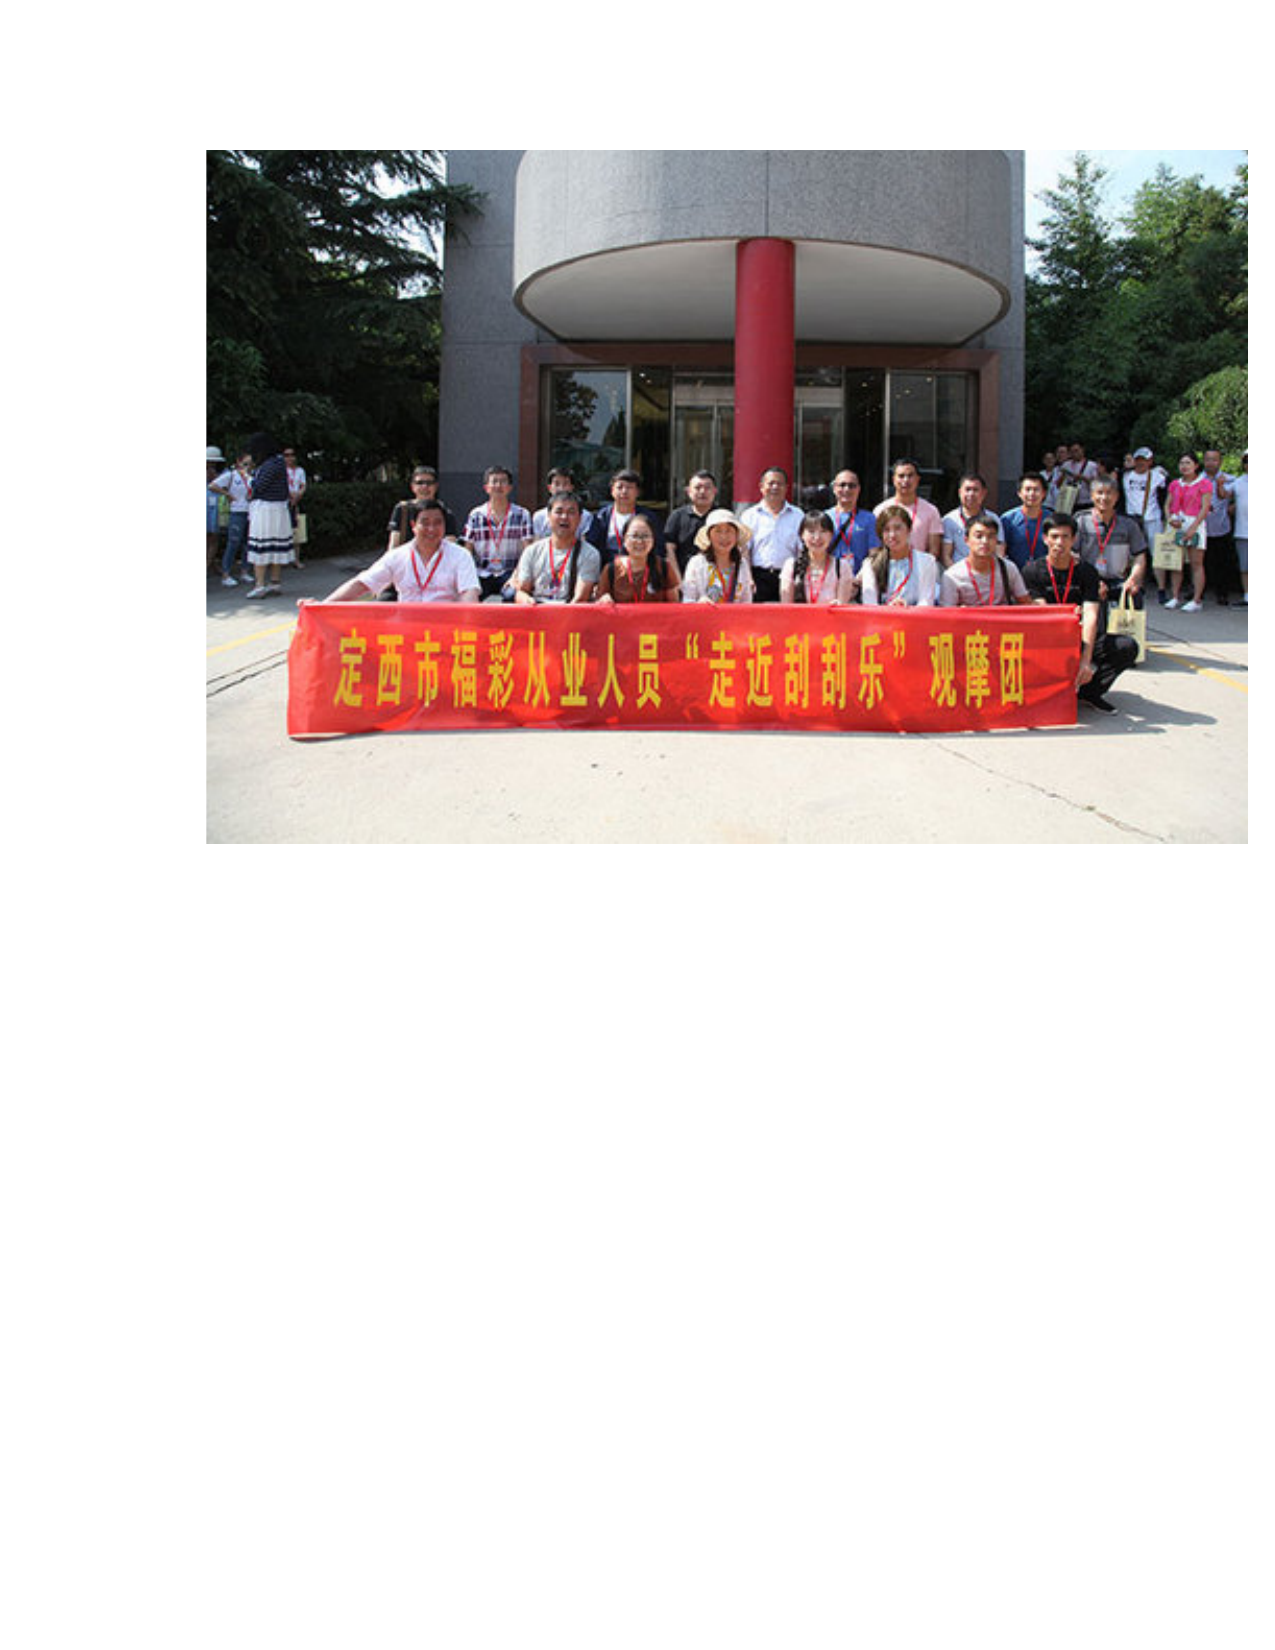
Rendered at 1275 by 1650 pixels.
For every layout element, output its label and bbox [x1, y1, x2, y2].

picture [206, 150, 1248, 844]
